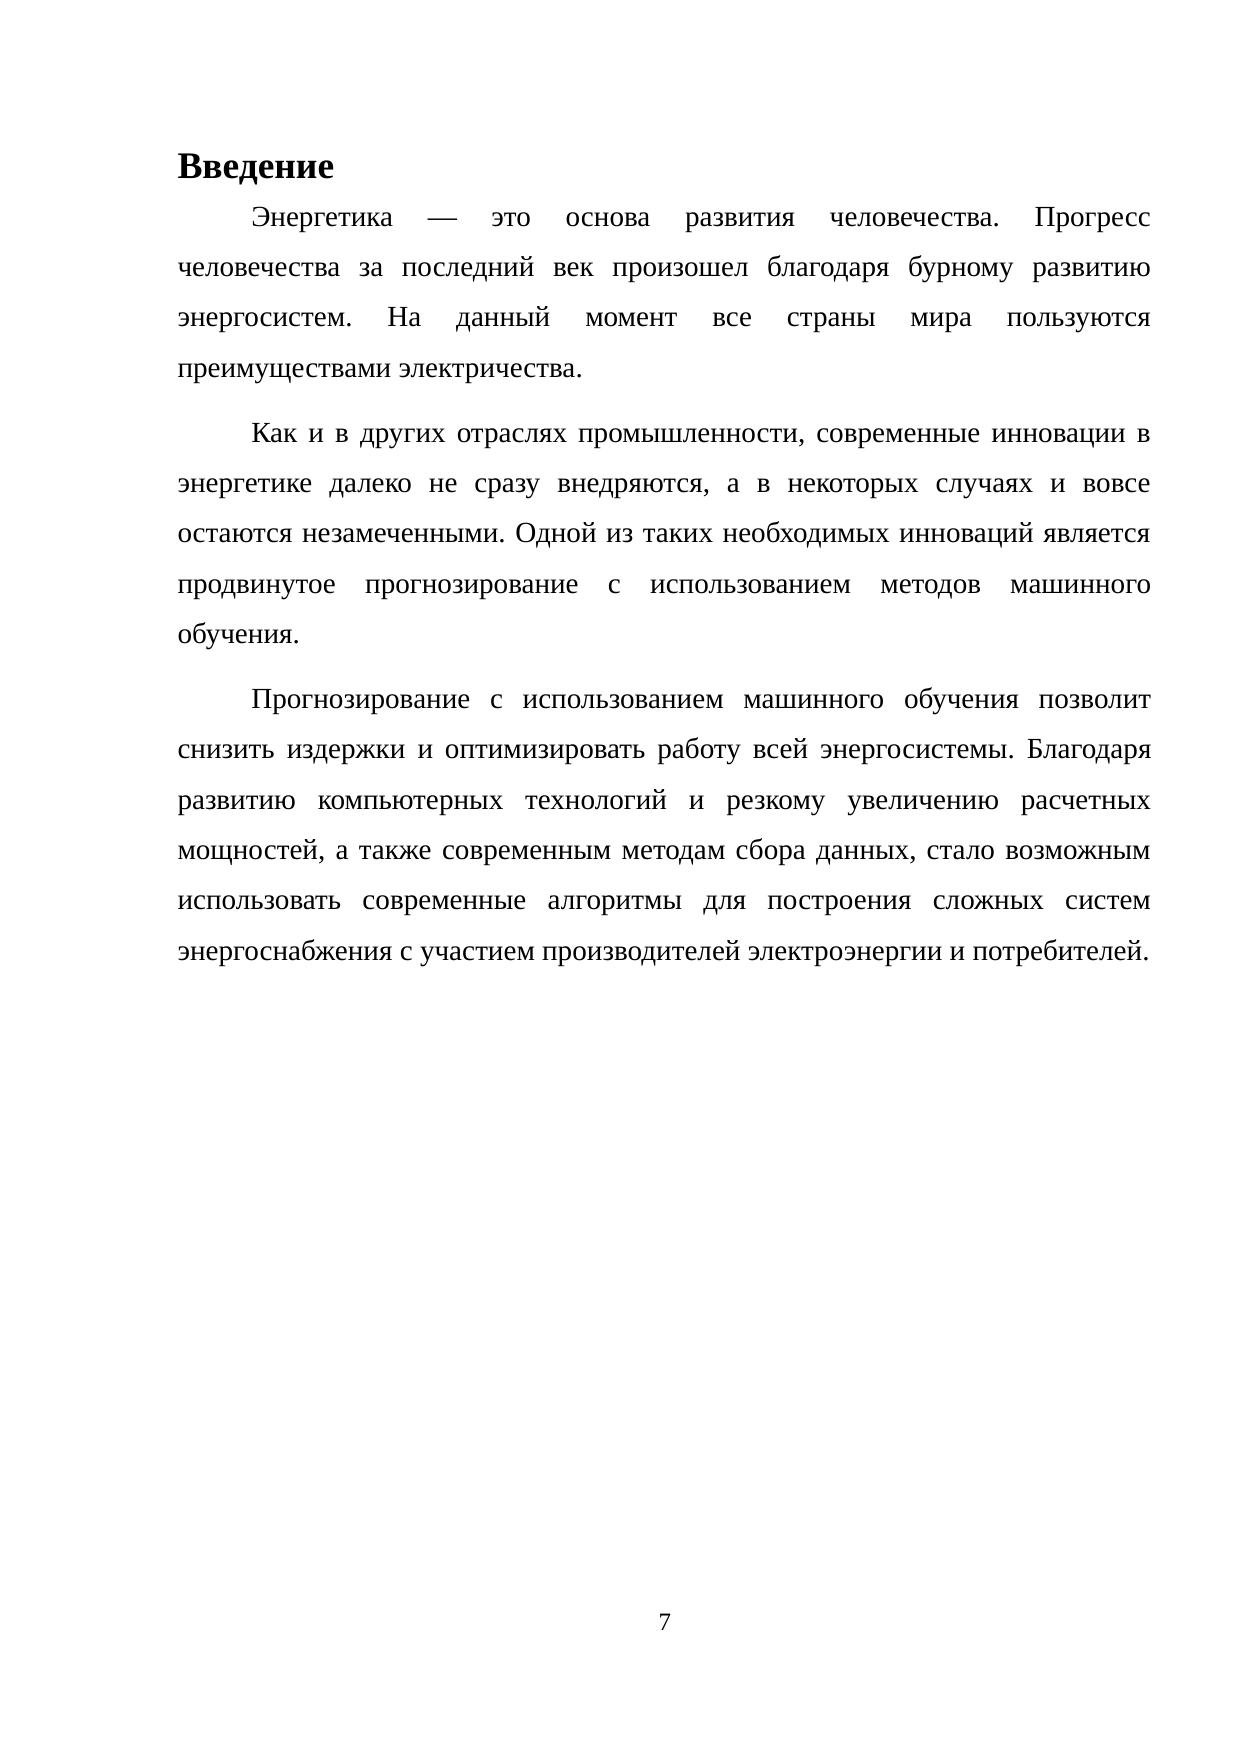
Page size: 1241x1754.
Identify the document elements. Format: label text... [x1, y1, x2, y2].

text Как и в других отраслях промышленности, современные инновации в энергетике далеко не сразу внедряются, а в некоторых случаях и вовсе остаются незамеченными. Одной из таких необходимых инноваций является продвинутое прогнозирование с использованием методов машинного обучения. [177, 415, 1152, 649]
text Прогнозирование с использованием машинного обучения позволит снизить издержки и оптимизировать работу всей энергосистемы. Благодаря развитию компьютерных технологий и резкому увеличению расчетных мощностей, а также современным методам сбора данных, стало возможным использовать современные алгоритмы для построения сложных систем энергоснабжения с участием производителей электроэнергии и потребителей. [177, 681, 1152, 966]
subtitle Введение [177, 143, 1152, 186]
text Энергетика — это основа развития человечества. Прогресс человечества за последний век произошел благодаря бурному развитию энергосистем. На данный момент все страны мира пользуются преимуществами электричества. [177, 199, 1152, 383]
